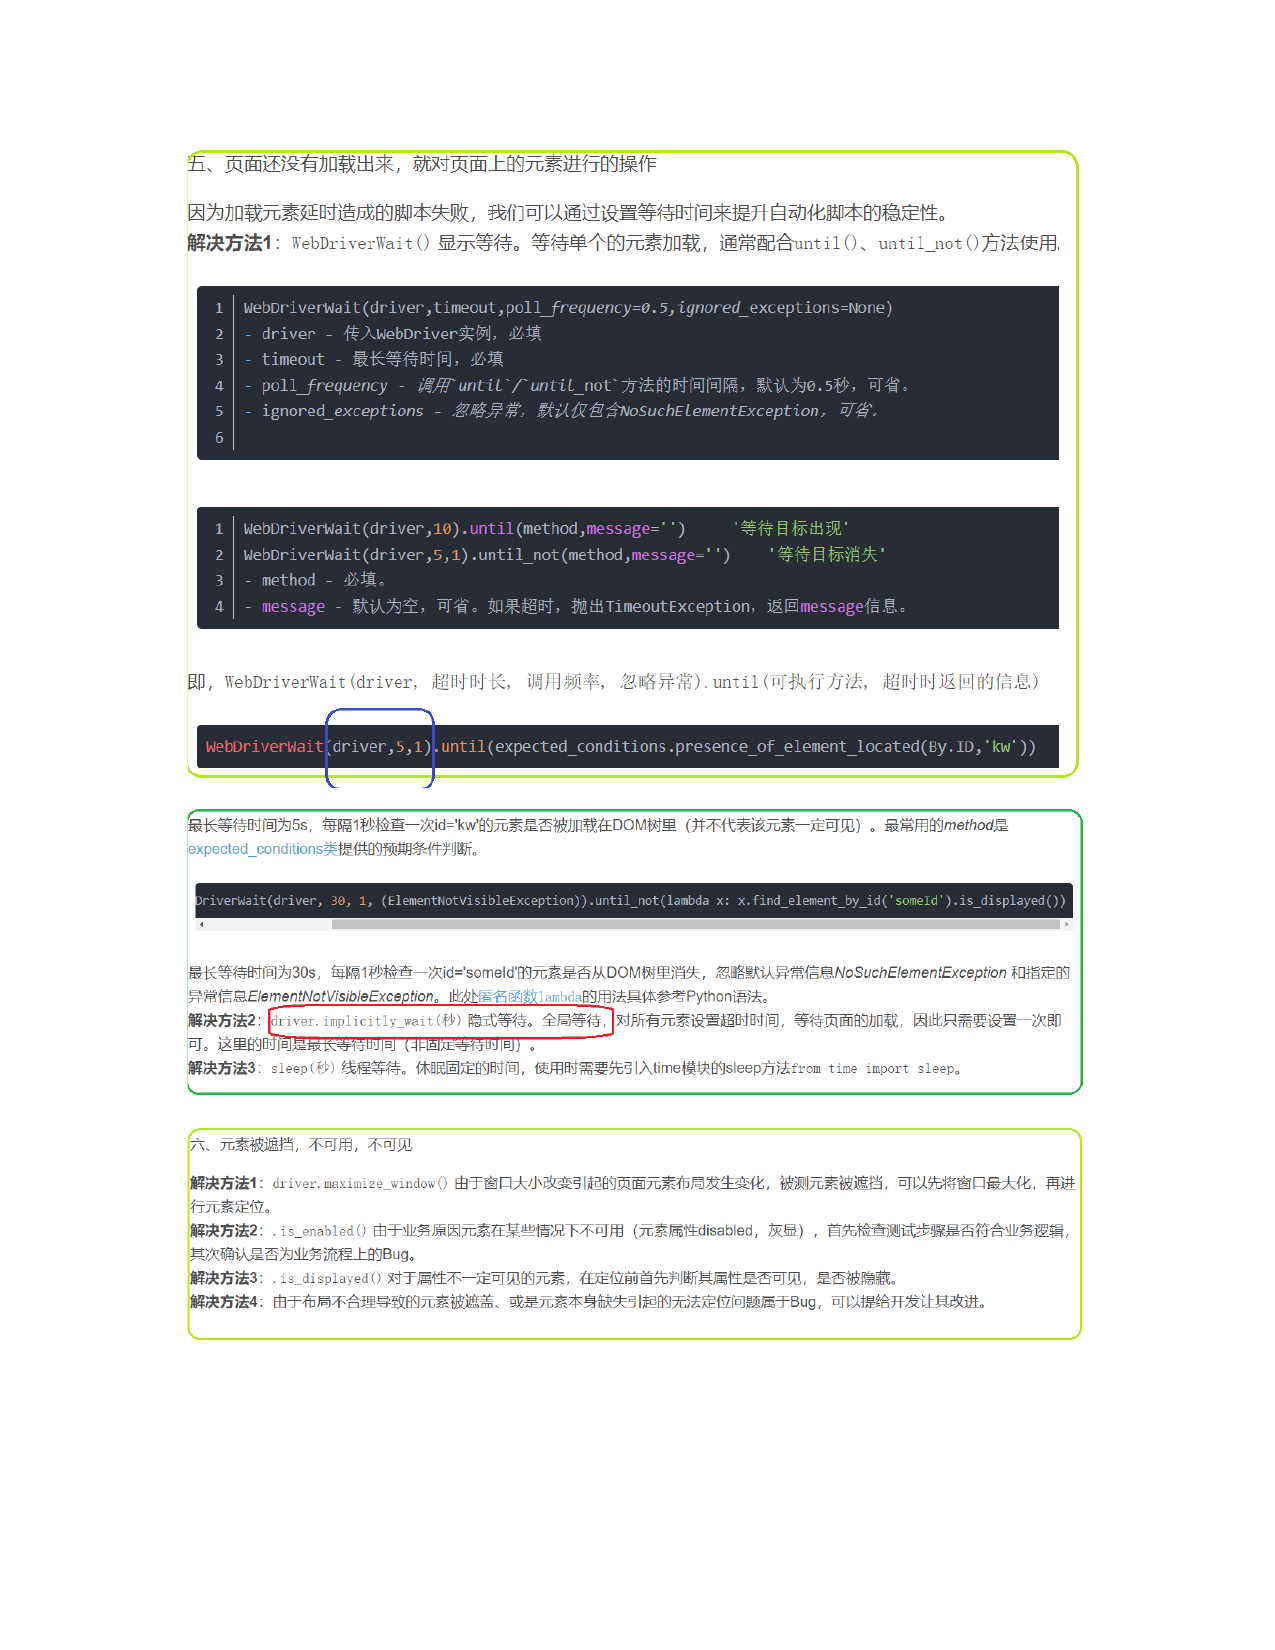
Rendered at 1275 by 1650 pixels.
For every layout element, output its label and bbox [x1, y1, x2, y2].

picture [187, 1118, 1087, 1348]
picture [187, 150, 1088, 788]
picture [187, 806, 1086, 1101]
